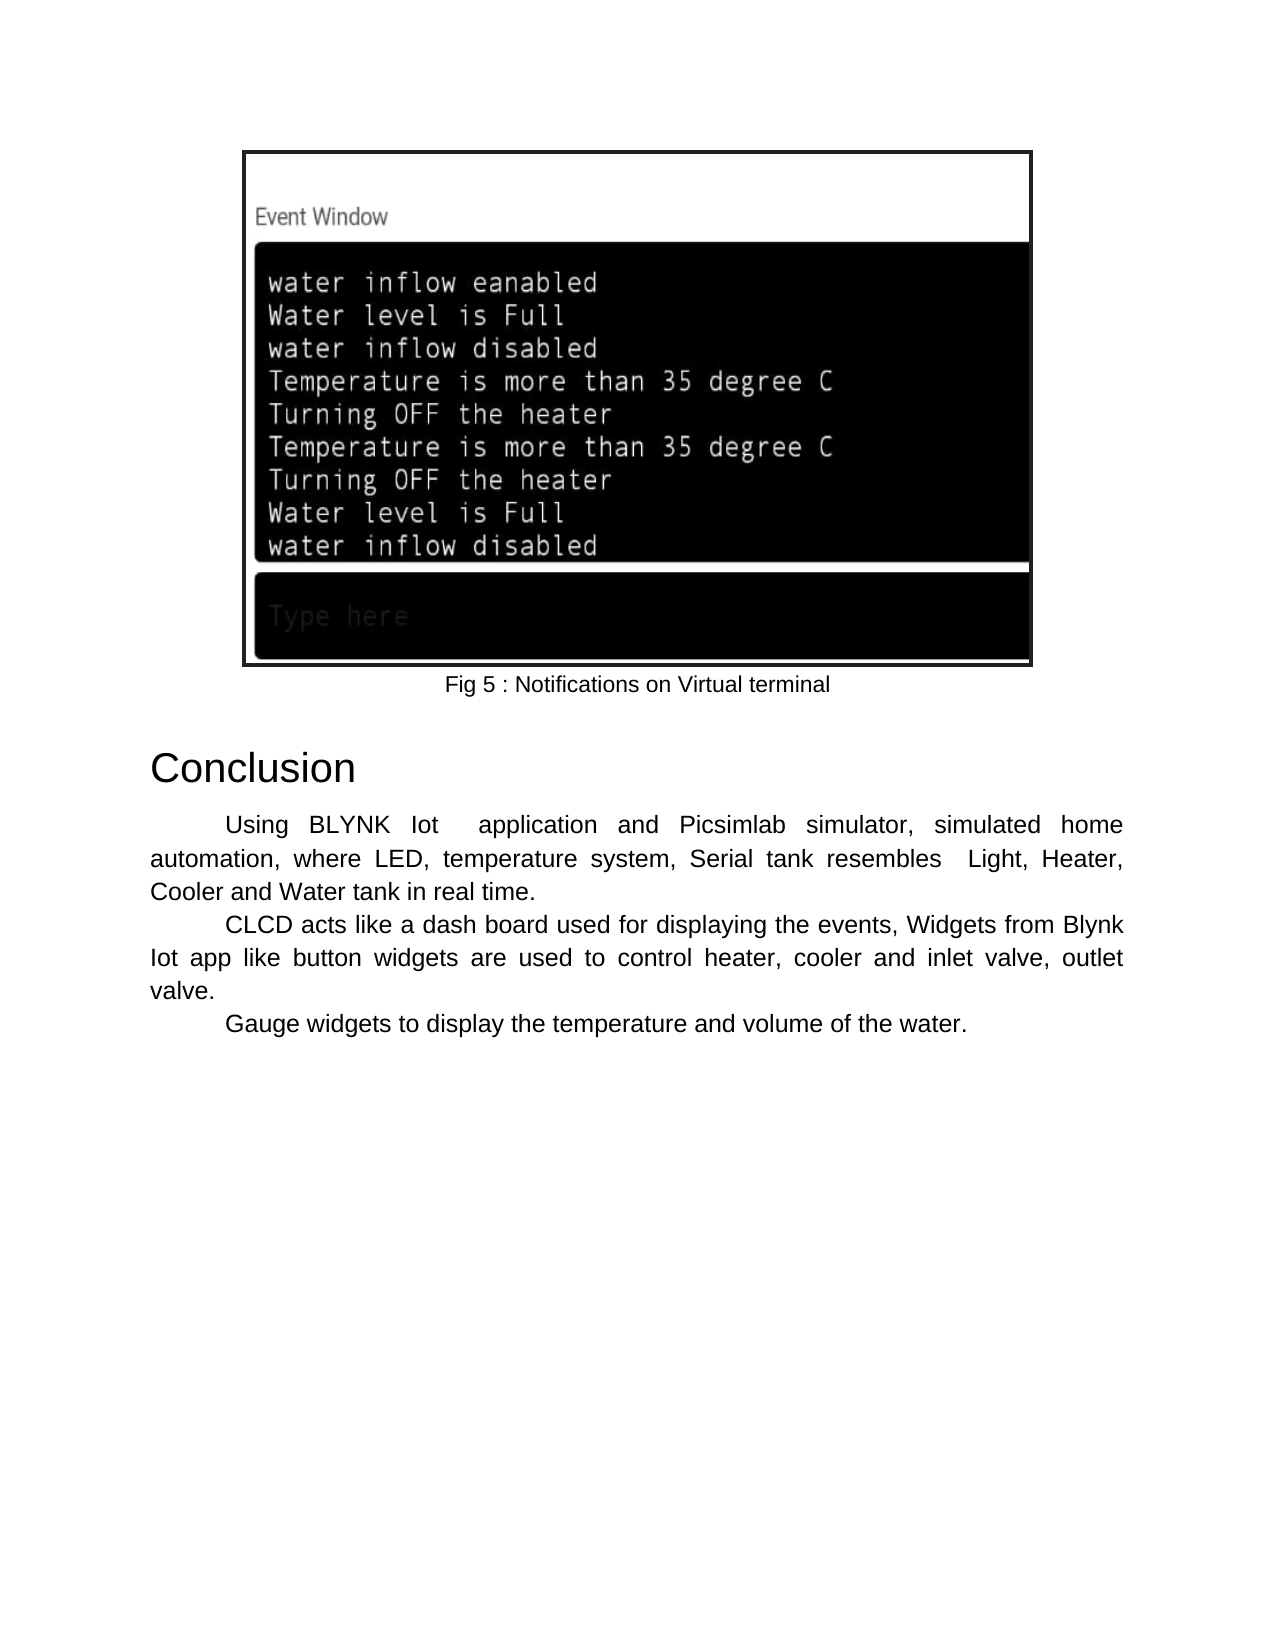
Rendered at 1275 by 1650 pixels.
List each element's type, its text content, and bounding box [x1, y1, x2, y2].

picture [246, 154, 1029, 663]
text CLCD acts like a dash board used for displaying the events, Widgets from Blynk Iot app like button widgets are used to control heater, cooler and inlet valve, outlet valve. [150, 909, 1125, 1004]
text Fig 5 : Notifications on Virtual terminal [150, 671, 1125, 697]
text Gauge widgets to display the temperature and volume of the water. [150, 1009, 1125, 1037]
subtitle Conclusion [150, 743, 1125, 791]
text Using BLYNK Iot application and Picsimlab simulator, simulated home automation, where LED, temperature system, Serial tank resembles Light, Heater, Cooler and Water tank in real time. [150, 811, 1125, 905]
